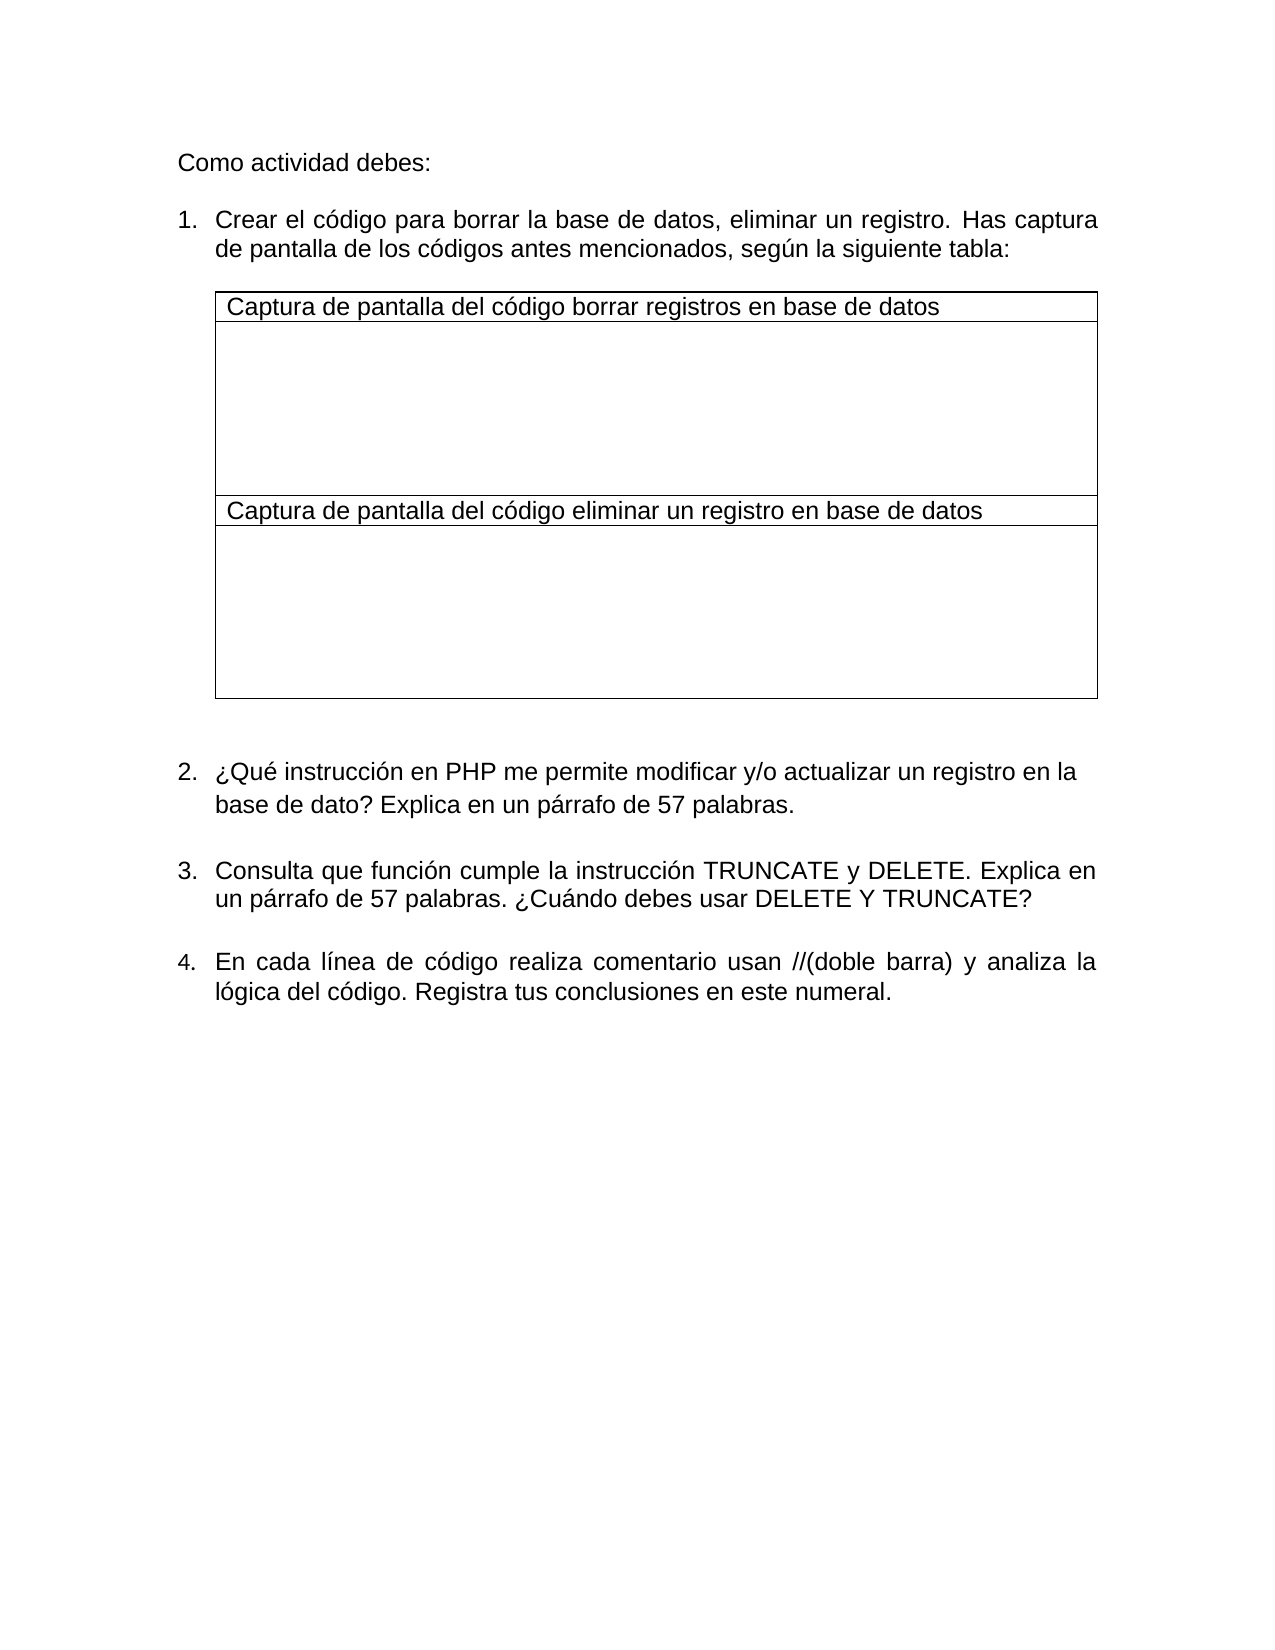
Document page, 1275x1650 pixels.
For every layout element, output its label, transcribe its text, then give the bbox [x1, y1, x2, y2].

table_header Captura de pantalla del código borrar registros en base de datos [216, 293, 1097, 321]
list Consulta que función cumple la instrucción TRUNCATE y DELETE. Explica en un párrafo de 57 palabras. ¿Cuándo debes usar DELETE Y TRUNCATE? [177, 856, 1098, 913]
table_cell [216, 322, 1097, 495]
list En cada línea de código realiza comentario usan //(doble barra) y analiza la lógica del código. Registra tus conclusiones en este numeral. [177, 946, 1098, 1005]
table_cell Captura de pantalla del código eliminar un registro en base de datos [216, 496, 1097, 524]
text Como actividad debes: [177, 148, 1098, 176]
list ¿Qué instrucción en PHP me permite modificar y/o actualizar un registro en la base de dato? Explica en un párrafo de 57 palabras. [177, 757, 1098, 818]
list Crear el código para borrar la base de datos, eliminar un registro. Has captura de pantalla de los códigos antes mencionados, según la siguiente tabla: [177, 205, 1098, 263]
table_cell [216, 526, 1097, 698]
